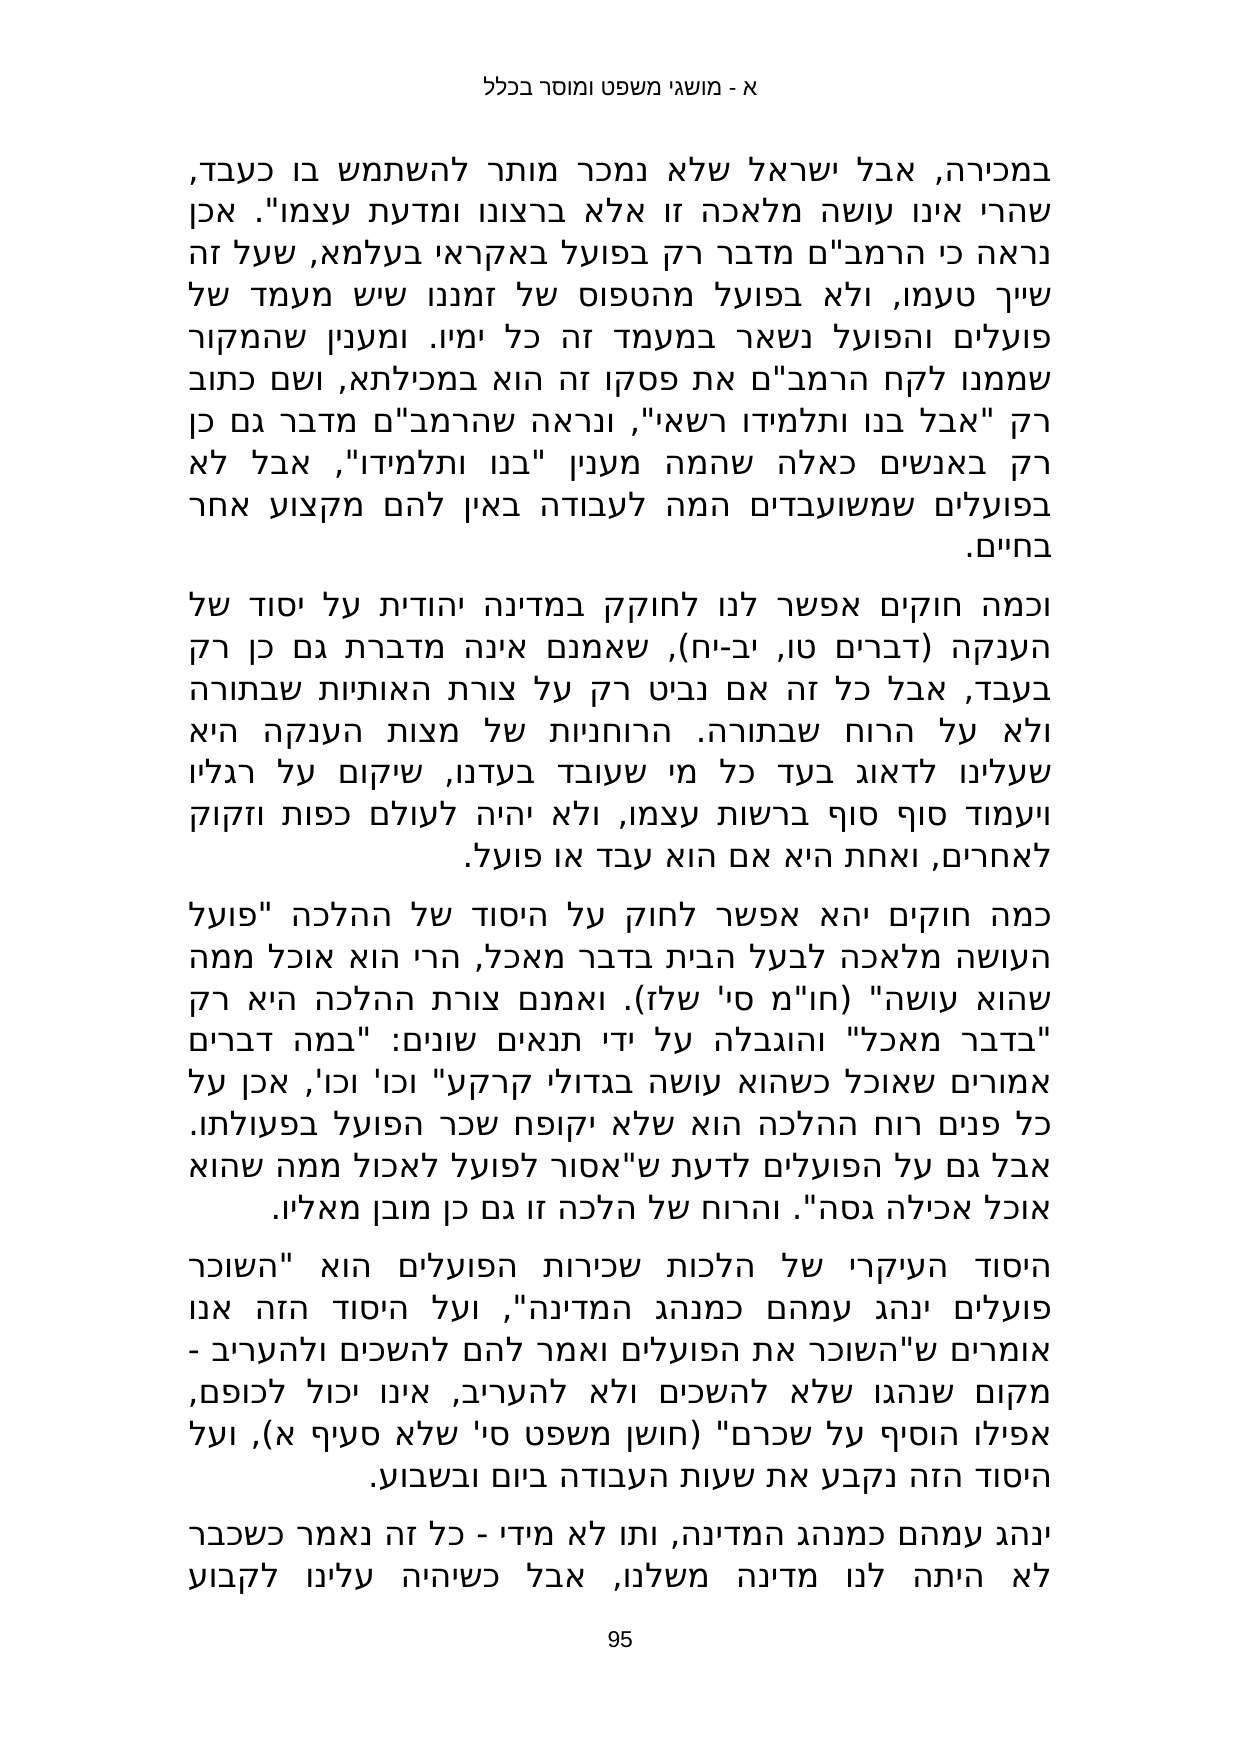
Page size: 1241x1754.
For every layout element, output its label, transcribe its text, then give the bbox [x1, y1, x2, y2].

text וכמה חוקים אפשר לנו לחוקק במדינה יהודית על יסוד של הענקה (דברים טו, יב-יח), שאמנם אינה מדברת גם כן רק בעבד, אבל כל זה אם נביט רק על צורת האותיות שבתורה ולא על הרוח שבתורה. הרוחניות של מצות הענקה היא שעלינו לדאוג בעד כל מי שעובד בעדנו, שיקום על רגליו ויעמוד סוף סוף ברשות עצמו, ולא יהיה לעולם כפות וזקוק לאחרים, ואחת היא אם הוא עבד או פועל. [187, 585, 1053, 876]
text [187, 150, 1053, 566]
text היסוד העיקרי של הלכות שכירות הפועלים הוא "השוכר פועלים ינהג עמהם כמנהג המדינה", ועל היסוד הזה אנו אומרים ש"השוכר את הפועלים ואמר להם להשכים ולהעריב - מקום שנהגו שלא להשכים ולא להעריב, אינו יכול לכופם, אפילו הוסיף על שכרם" (חושן משפט סי' שלא סעיף א), ועל היסוד הזה נקבע את שעות העבודה ביום ובשבוע. [187, 1247, 1053, 1495]
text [187, 1515, 1053, 1596]
text כמה חוקים יהא אפשר לחוק על היסוד של ההלכה "פועל העושה מלאכה לבעל הבית בדבר מאכל, הרי הוא אוכל ממה שהוא עושה" (חו"מ סי' שלז). ואמנם צורת ההלכה היא רק "בדבר מאכל" והוגבלה על ידי תנאים שונים: "במה דברים אמורים שאוכל כשהוא עושה בגדולי קרקע" וכו' וכו', אכן על כל פנים רוח ההלכה הוא שלא יקופח שכר הפועל בפעולתו. אבל גם על הפועלים לדעת ש"אסור לפועל לאכול ממה שהוא אוכל אכילה גסה". והרוח של הלכה זו גם כן מובן מאליו. [187, 895, 1053, 1227]
